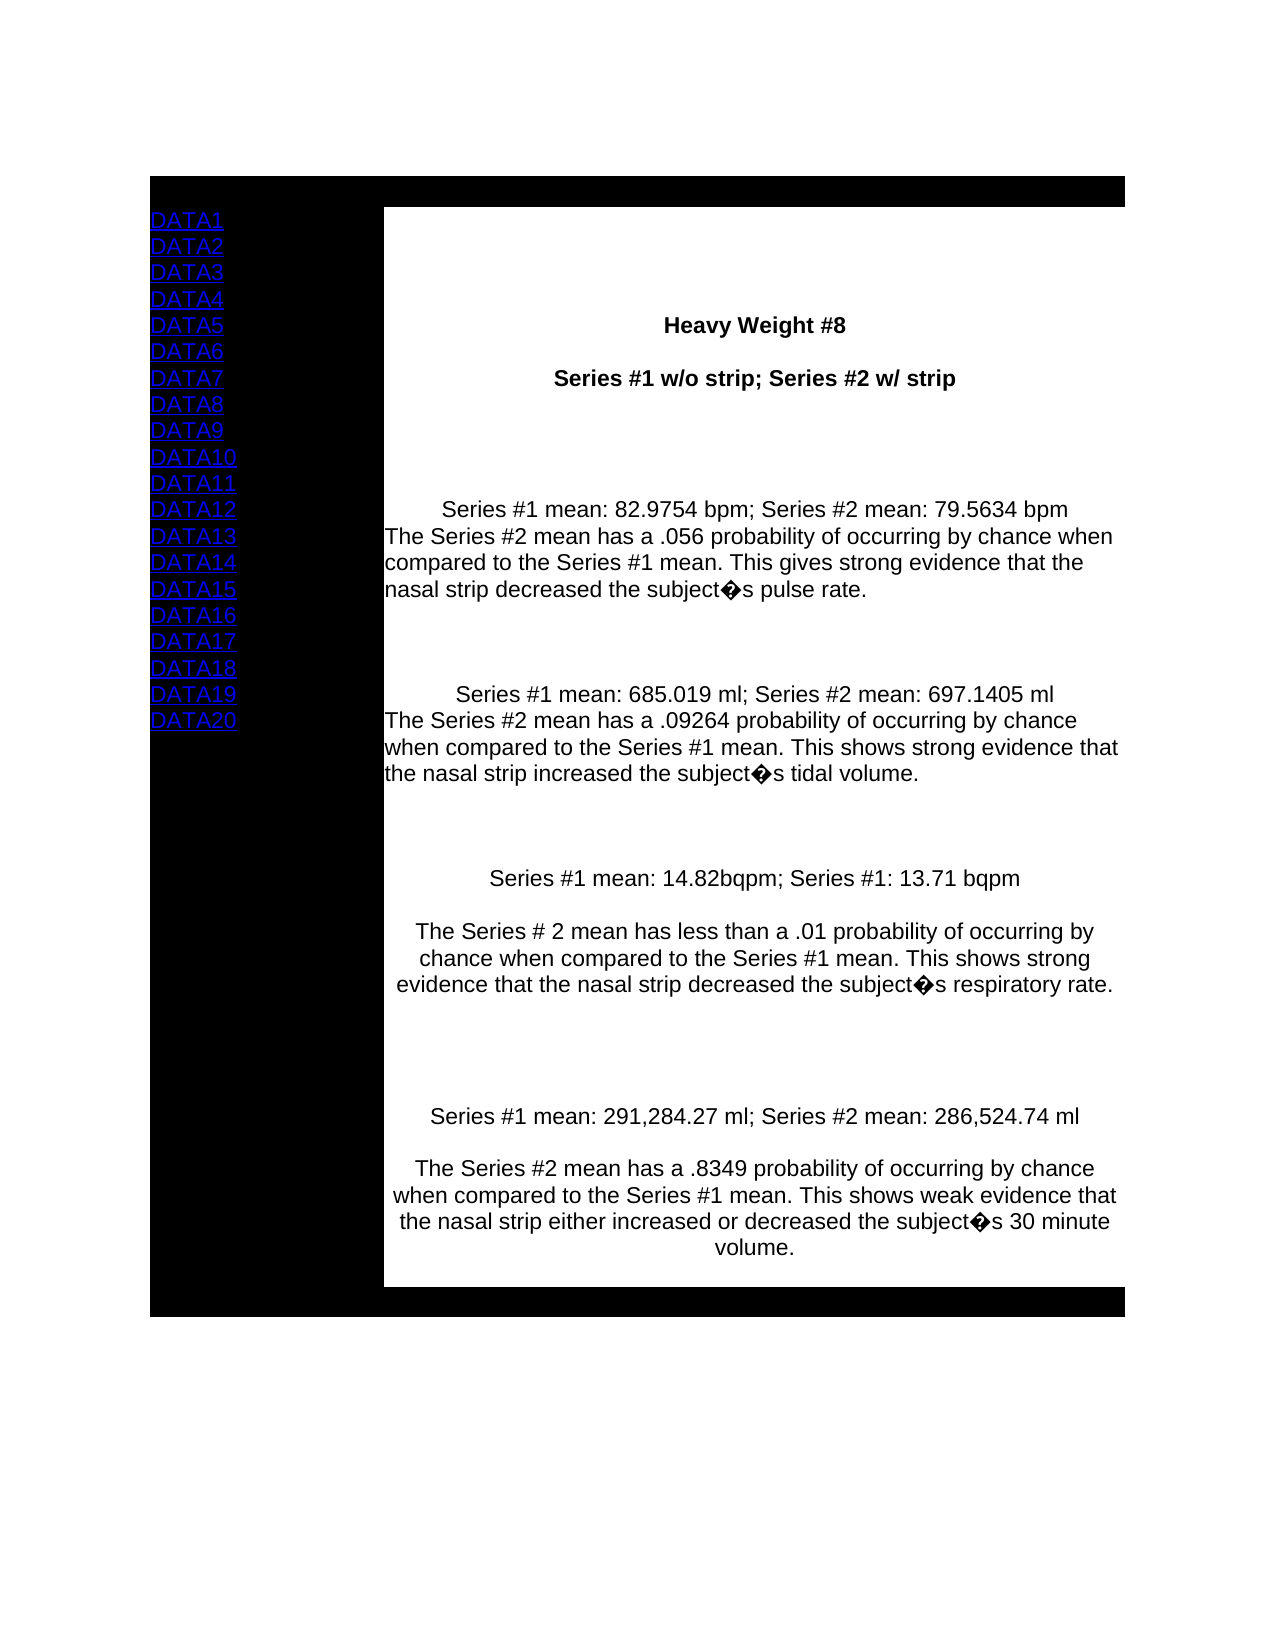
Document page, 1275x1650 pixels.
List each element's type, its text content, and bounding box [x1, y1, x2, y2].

table_cell [384, 1287, 1125, 1317]
table_cell DATA1 DATA2 DATA3 DATA4 DATA5 DATA6 DATA7 DATA8 DATA9 DATA10 DATA11 DATA12 DATA13 DATA14 DATA15 DATA16 DATA17 DATA18 DATA19 DATA20 [150, 207, 384, 1317]
table_header [384, 176, 1125, 207]
table_header [150, 176, 384, 207]
table_cell Heavy Weight #8 Series #1 w/o strip; Series #2 w/ strip Series #1 mean: 82.9754 bpm; Series #2 mean: 79.5634 bpm The Series #2 mean has a .056 probability of occurring by chance when compared to the Series #1 mean. This gives strong evidence that the nasal strip decreased the subject�s pulse rate. Series #1 mean: 685.019 ml; Series #2 mean: 697.1405 ml The Series #2 mean has a .09264 probability of occurring by chance when compared to the Series #1 mean. This shows strong evidence that the nasal strip increased the subject�s tidal volume. Series #1 mean: 14.82bqpm; Series #1: 13.71 bqpm The Series # 2 mean has less than a .01 probability of occurring by chance when compared to the Series #1 mean. This shows strong evidence that the nasal strip decreased the subject�s respiratory rate. Series #1 mean: 291,284.27 ml; Series #2 mean: 286,524.74 ml The Series #2 mean has a .8349 probability of occurring by chance when compared to the Series #1 mean. This shows weak evidence that the nasal strip either increased or decreased the subject�s 30 minute volume. [384, 207, 1125, 1287]
